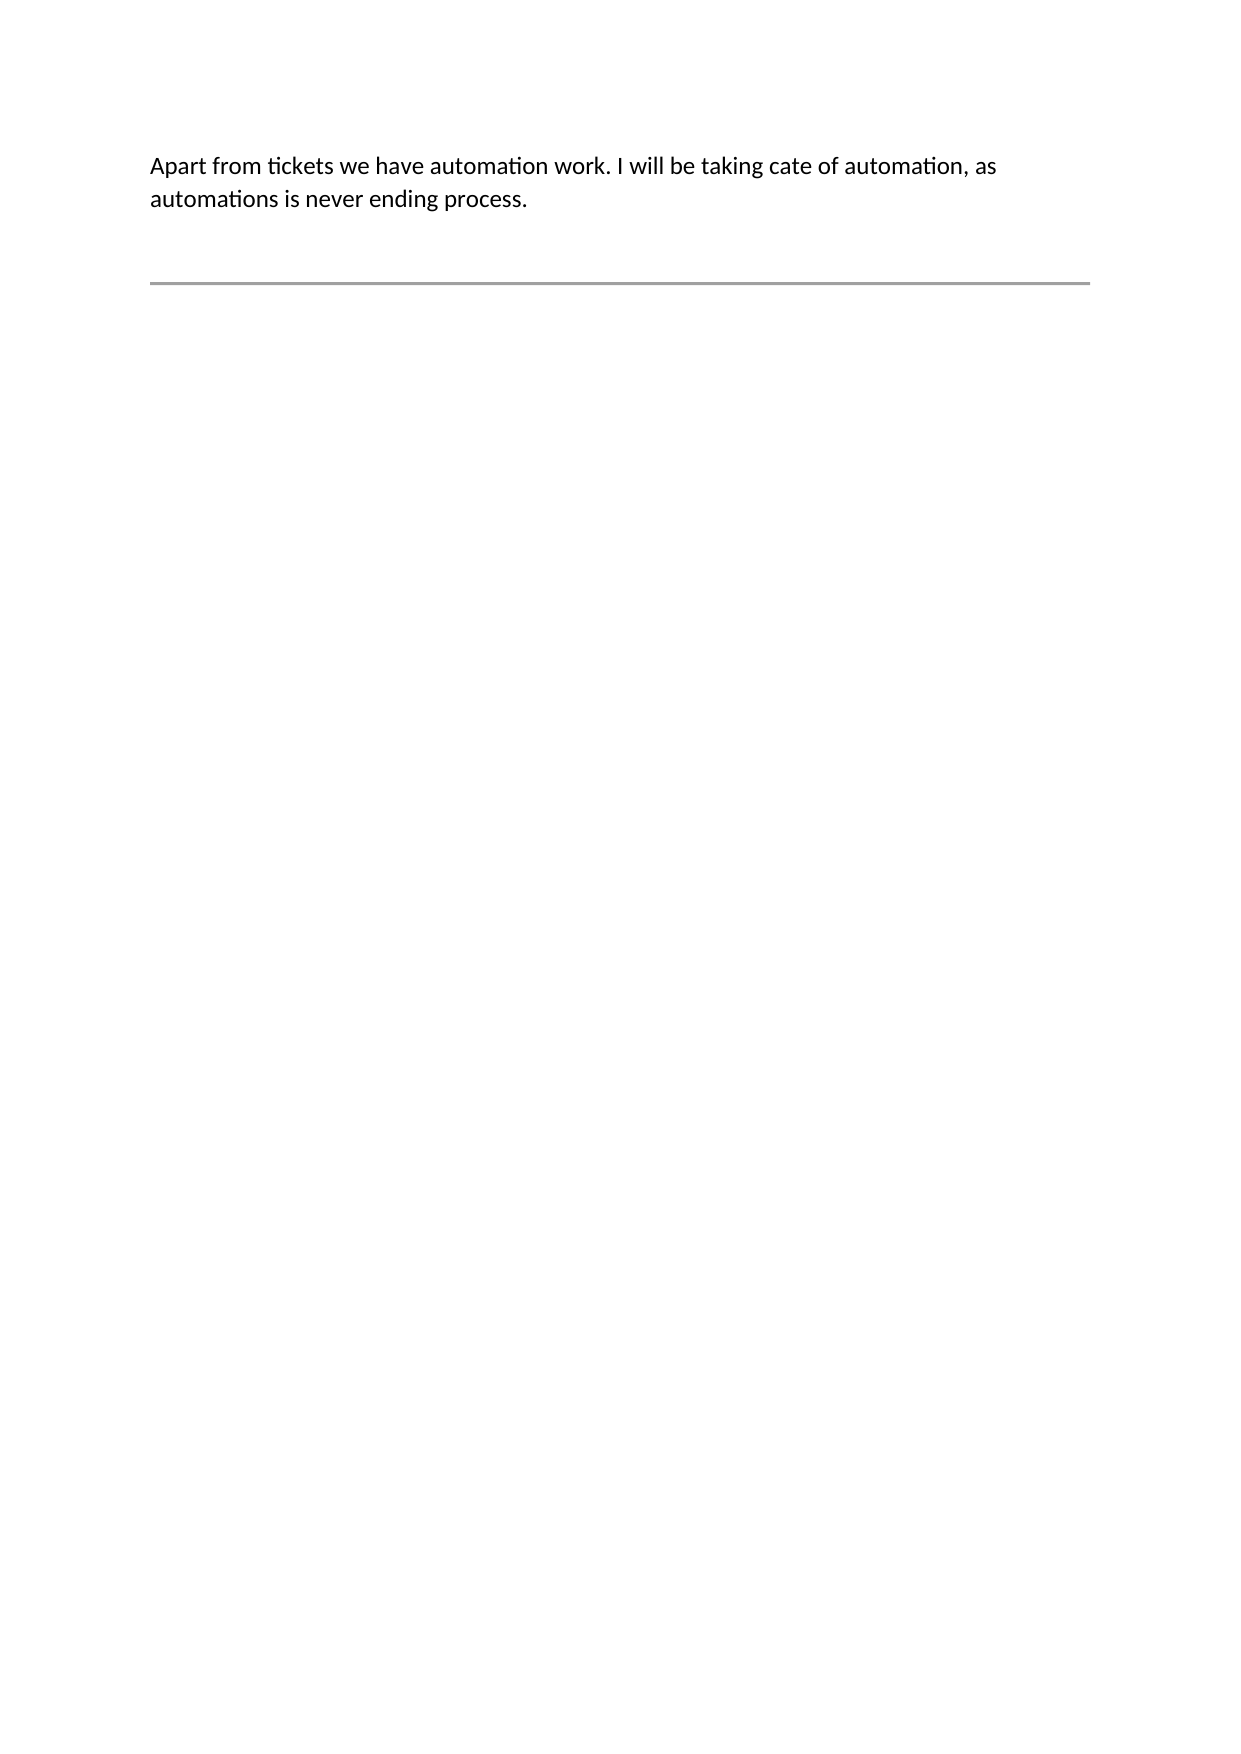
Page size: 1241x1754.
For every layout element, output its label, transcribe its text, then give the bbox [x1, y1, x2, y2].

text Apart from tickets we have automation work. I will be taking cate of automation, as automations is never ending process. [150, 150, 1090, 213]
